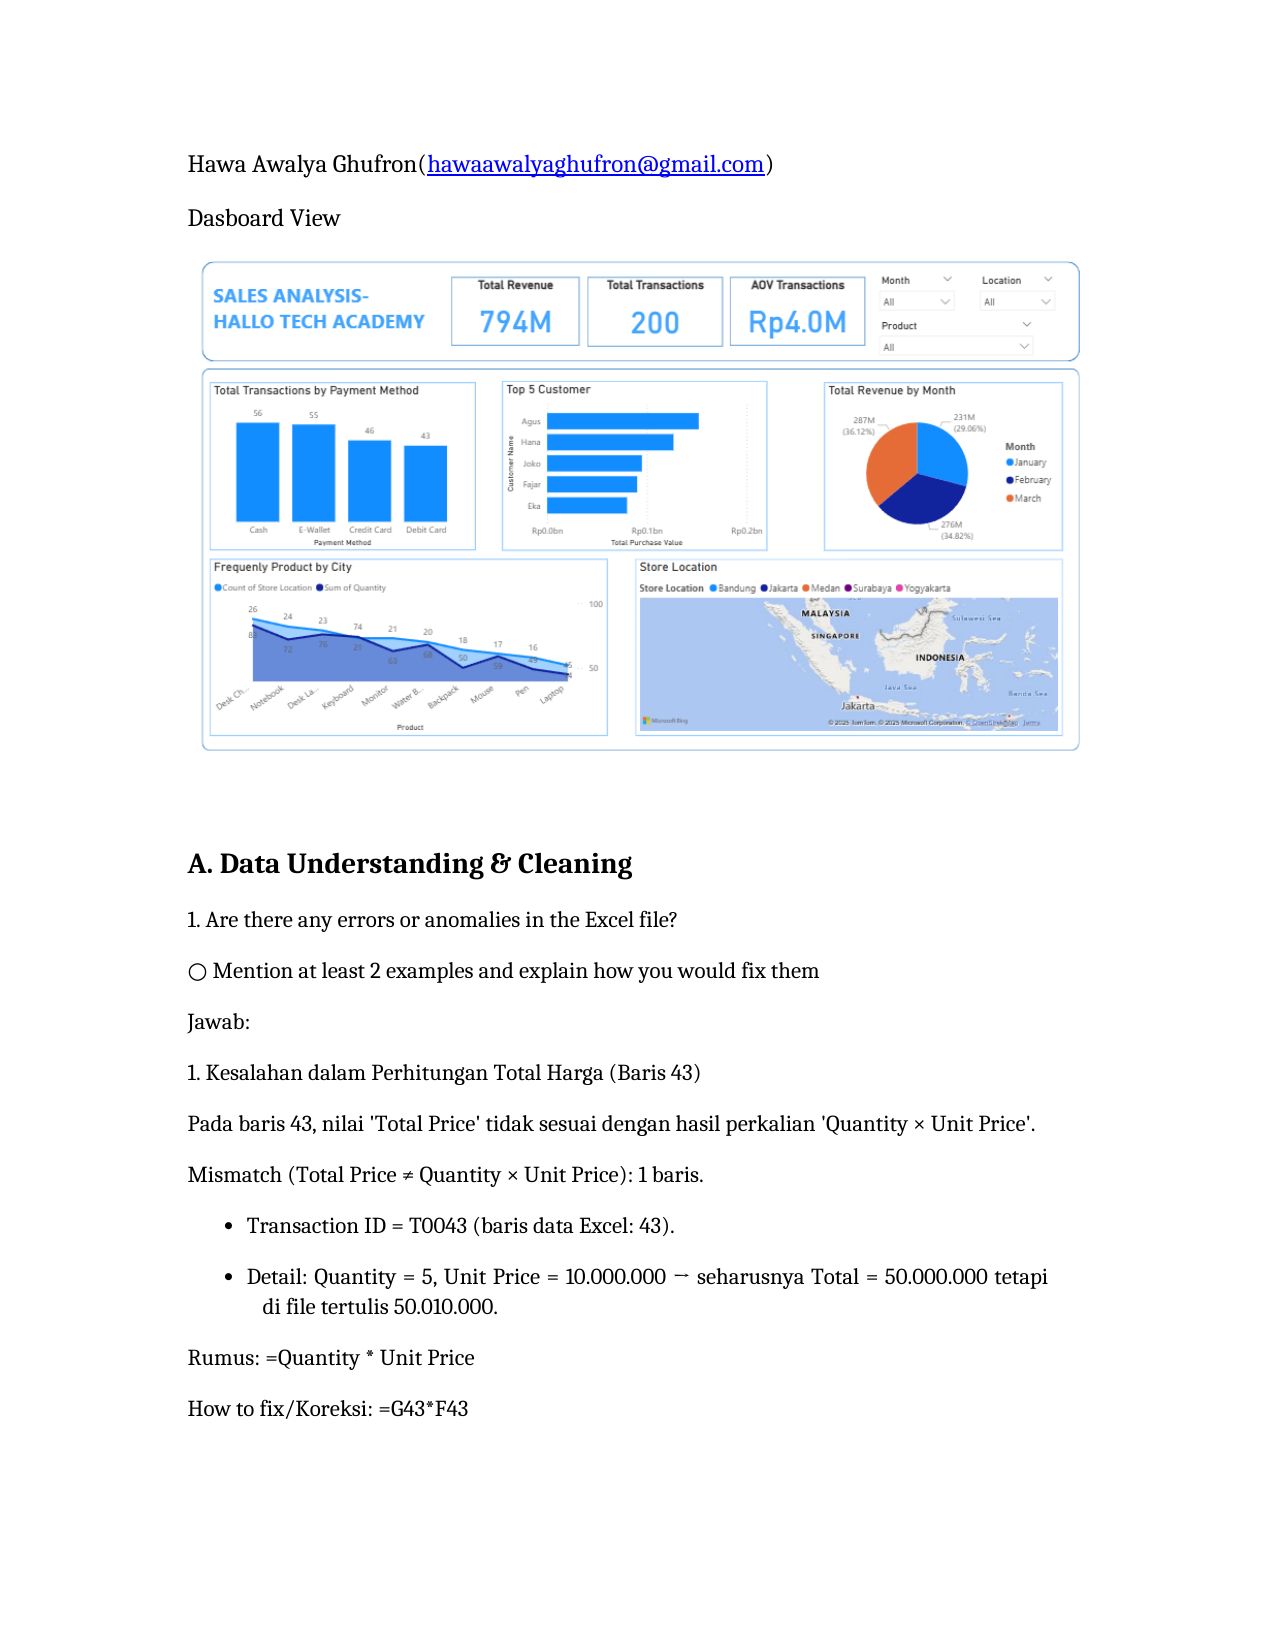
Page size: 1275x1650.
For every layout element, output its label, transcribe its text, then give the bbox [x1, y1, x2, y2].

text Jawab: [187, 1008, 1050, 1035]
text A. Data Understanding & Cleaning [187, 847, 1050, 881]
list Transaction ID = T0043 (baris data Excel: 43). [225, 1213, 1050, 1239]
text 1. Are there any errors or anomalies in the Excel file? [187, 906, 1050, 933]
text Pada baris 43, nilai 'Total Price' tidak sesuai dengan hasil perkalian 'Quantity × Unit Price'. [187, 1111, 1050, 1137]
text Hawa Awalya Ghufron(hawaawalyaghufron@gmail.com) [187, 150, 1050, 179]
text ○ Mention at least 2 examples and explain how you would fix them [187, 957, 1050, 984]
text 1. Kesalahan dalam Perhitungan Total Harga (Baris 43) [187, 1059, 1050, 1086]
text Dasboard View [187, 204, 1050, 233]
picture [187, 257, 1088, 763]
list Detail: Quantity = 5, Unit Price = 10.000.000 → seharusnya Total = 50.000.000 tetapi di file tertulis 50.010.000. [225, 1264, 1050, 1320]
text Mismatch (Total Price ≠ Quantity × Unit Price): 1 baris. [187, 1162, 1050, 1188]
text Rumus: =Quantity * Unit Price [187, 1345, 1050, 1371]
text How to fix/Koreksi: =G43*F43 [187, 1396, 1050, 1422]
